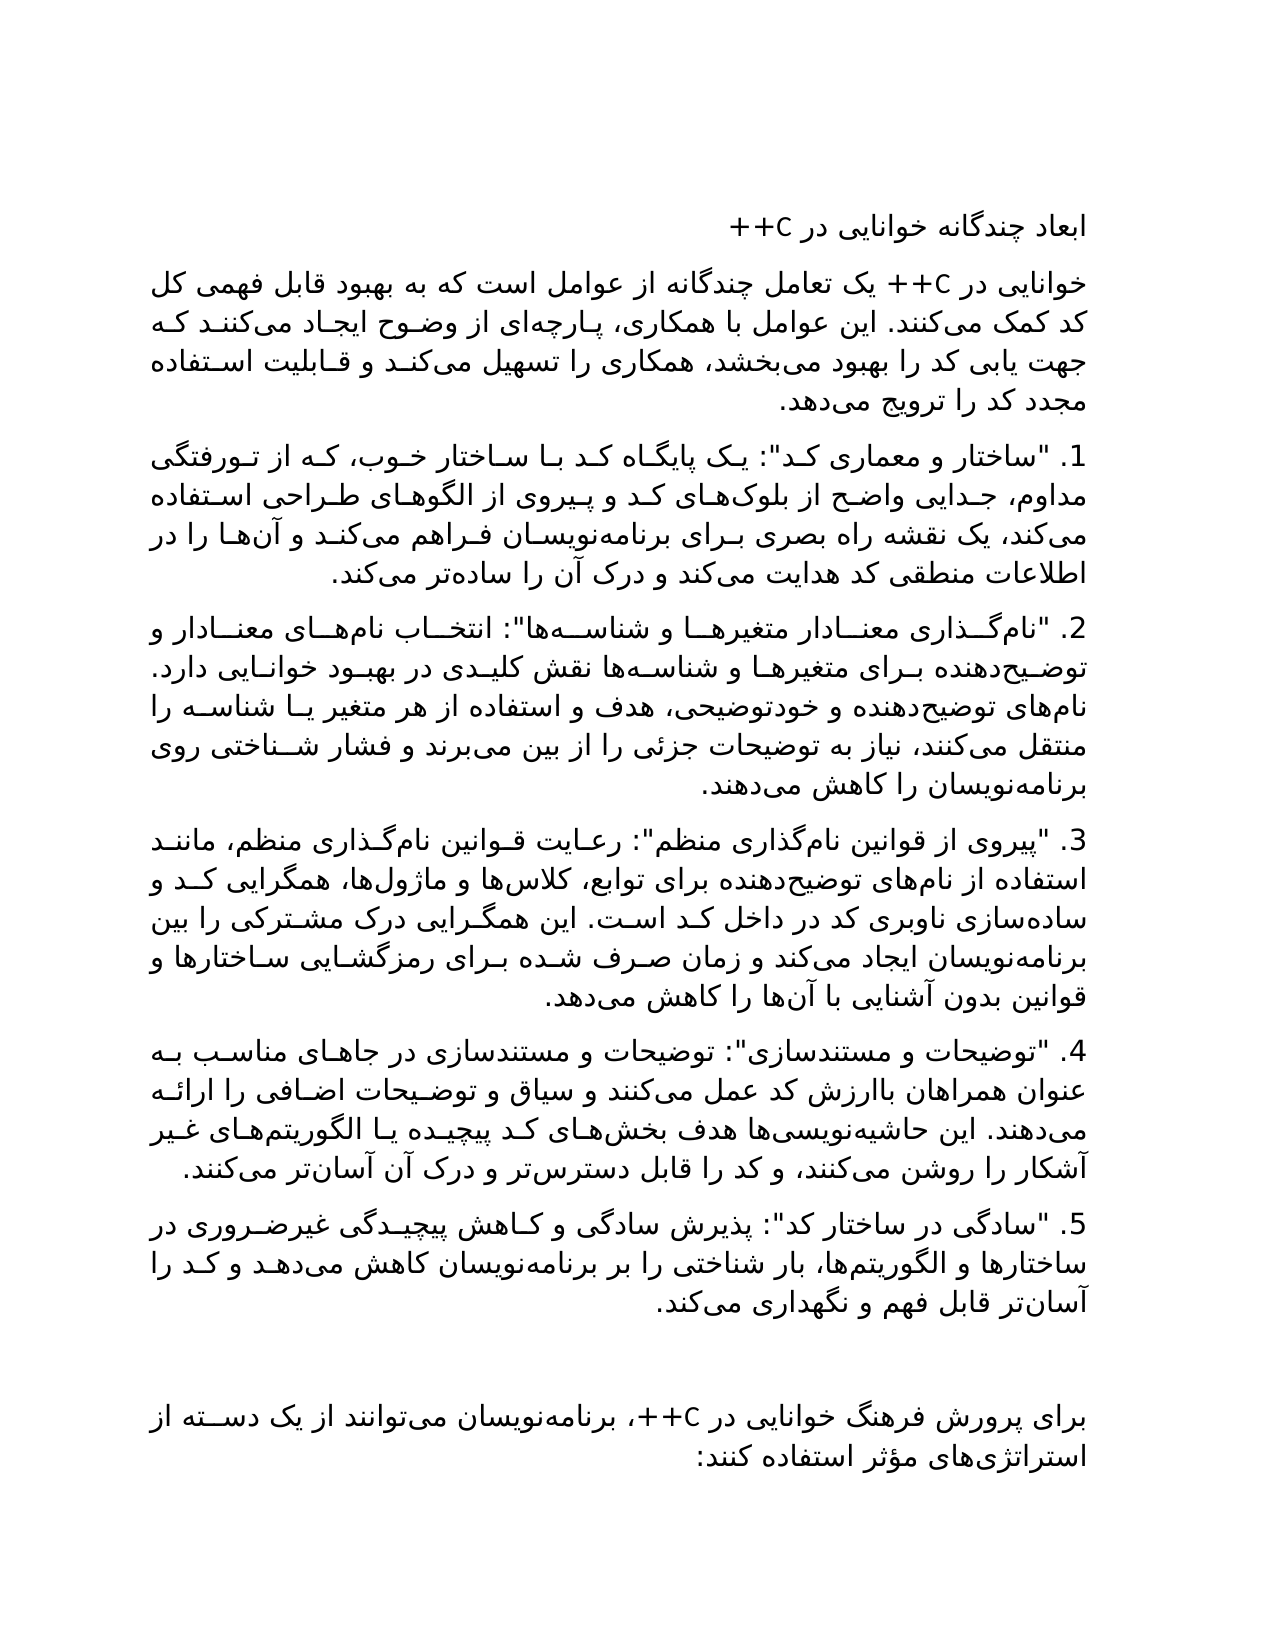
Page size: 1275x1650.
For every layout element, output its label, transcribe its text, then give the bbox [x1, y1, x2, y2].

text 1. "ساختار و معماری کد": یک پایگاه کد با ساختار خوب، که از تورفتگی مداوم، جدایی واضح از بلوک‌های کد و پیروی از الگوهای طراحی استفاده می‌کند، یک نقشه راه بصری برای برنامه‌نویسان فراهم می‌کند و آن‌ها را در اطلاعات منطقی کد هدایت می‌کند و درک آن را ساده‌تر می‌کند. [150, 439, 1087, 590]
text برای پرورش فرهنگ خوانایی در C++، برنامه‌نویسان می‌توانند از یک دسته از استراتژی‌های مؤثر استفاده کنند: [150, 1398, 1087, 1473]
text 2. "نام‌گذاری معنادار متغیرها و شناسه‌ها": انتخاب نام‌های معنادار و توضیح‌دهنده برای متغیرها و شناسه‌ها نقش کلیدی در بهبود خوانایی دارد. نام‌های توضیح‌دهنده و خودتوضیحی، هدف و استفاده از هر متغیر یا شناسه را منتقل می‌کنند، نیاز به توضیحات جزئی را از بین می‌برند و فشار شناختی روی برنامه‌نویسان را کاهش می‌دهند. [150, 612, 1087, 802]
text 4. "توضیحات و مستندسازی": توضیحات و مستندسازی در جاهای مناسب به عنوان همراهان باارزش کد عمل می‌کنند و سیاق و توضیحات اضافی را ارائه می‌دهند. این حاشیه‌نویسی‌ها هدف بخش‌های کد پیچیده یا الگوریتم‌های غیر آشکار را روشن می‌کنند، و کد را قابل دسترس‌تر و درک آن آسان‌تر می‌کنند. [150, 1035, 1087, 1186]
text ابعاد چندگانه خوانایی در C++ [150, 208, 1087, 243]
text 5. "سادگی در ساختار کد": پذیرش سادگی و کاهش پیچیدگی غیرضروری در ساختارها و الگوریتم‌ها، بار شناختی را بر برنامه‌نویسان کاهش می‌دهد و کد را آسان‌تر قابل فهم و نگهداری می‌کند. [150, 1207, 1087, 1319]
text خوانایی در C++ یک تعامل چندگانه از عوامل است که به بهبود قابل فهمی کل کد کمک می‌کنند. این عوامل با همکاری، پارچه‌ای از وضوح ایجاد می‌کنند که جهت یابی کد را بهبود می‌بخشد، همکاری را تسهیل می‌کند و قابلیت استفاده مجدد کد را ترویج می‌دهد. [150, 265, 1087, 418]
text 3. "پیروی از قوانین نام‌گذاری منظم": رعایت قوانین نام‌گذاری منظم، مانند استفاده از نام‌های توضیح‌دهنده برای توابع، کلاس‌ها و ماژول‌ها، همگرایی کد و ساده‌سازی ناوبری کد در داخل کد است. این همگرایی درک مشترکی را بین برنامه‌نویسان ایجاد می‌کند و زمان صرف شده برای رمزگشایی ساختارها و قوانین بدون آشنایی با آن‌ها را کاهش می‌دهد. [150, 823, 1087, 1013]
